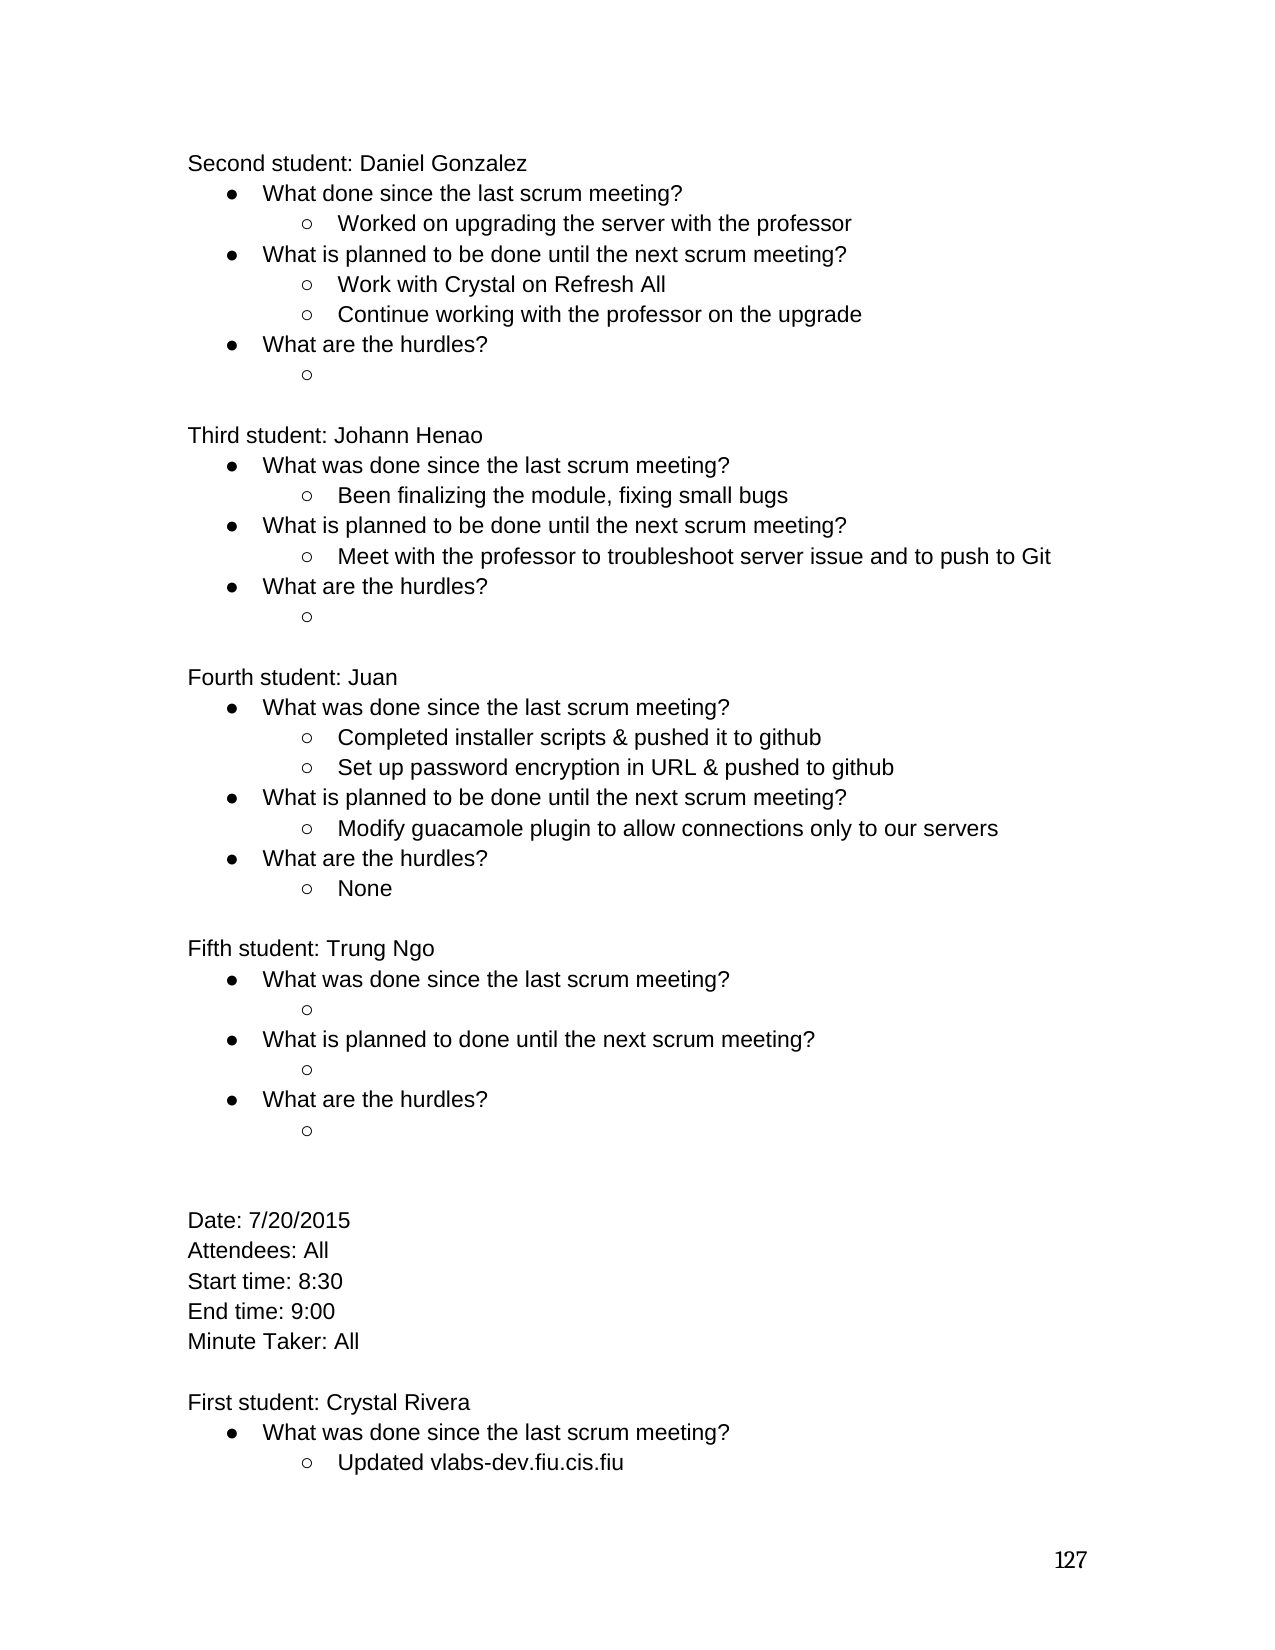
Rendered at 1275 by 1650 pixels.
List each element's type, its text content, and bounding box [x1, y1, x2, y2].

list Set up password encryption in URL & pushed to github [300, 754, 1087, 781]
text Fifth student: Trung Ngo [187, 935, 1087, 962]
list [225, 241, 1087, 267]
list None [300, 875, 1087, 901]
list What was done since the last scrum meeting? [225, 452, 1087, 478]
list Meet with the professor to troubleshoot server issue and to push to Git [300, 543, 1087, 569]
text First student: Crystal Rivera [187, 1388, 1087, 1415]
list What was done since the last scrum meeting? [225, 1419, 1087, 1445]
list What are the hurdles? [225, 845, 1087, 871]
text Minute Taker: All [187, 1328, 1087, 1354]
list Work with Crystal on Refresh All [300, 271, 1087, 297]
list Completed installer scripts & pushed it to github [300, 724, 1087, 750]
text Second student: Daniel Gonzalez [187, 150, 1087, 176]
list Worked on upgrading the server with the professor [300, 210, 1087, 237]
list What are the hurdles? [225, 331, 1087, 358]
list What are the hurdles? [225, 573, 1087, 599]
list Updated vlabs-dev.fiu.cis.fiu [300, 1449, 1087, 1475]
list What was done since the last scrum meeting? [225, 966, 1087, 992]
list What is planned to be done until the next scrum meeting? [225, 512, 1087, 539]
text Fourth student: Juan [187, 663, 1087, 690]
list What was done since the last scrum meeting? [225, 694, 1087, 720]
list What done since the last scrum meeting? [225, 180, 1087, 207]
text Date: 7/20/2015 [187, 1207, 1087, 1234]
text Third student: Johann Henao [187, 422, 1087, 448]
list Continue working with the professor on the upgrade [300, 301, 1087, 327]
list Been finalizing the module, fixing small bugs [300, 482, 1087, 509]
list What are the hurdles? [225, 1086, 1087, 1113]
list What is planned to be done until the next scrum meeting? [225, 784, 1087, 811]
list What is planned to done until the next scrum meeting? [225, 1026, 1087, 1052]
text Start time: 8:30 [187, 1268, 1087, 1294]
text End time: 9:00 [187, 1298, 1087, 1324]
text Attendees: All [187, 1237, 1087, 1264]
list Modify guacamole plugin to allow connections only to our servers [300, 814, 1087, 841]
